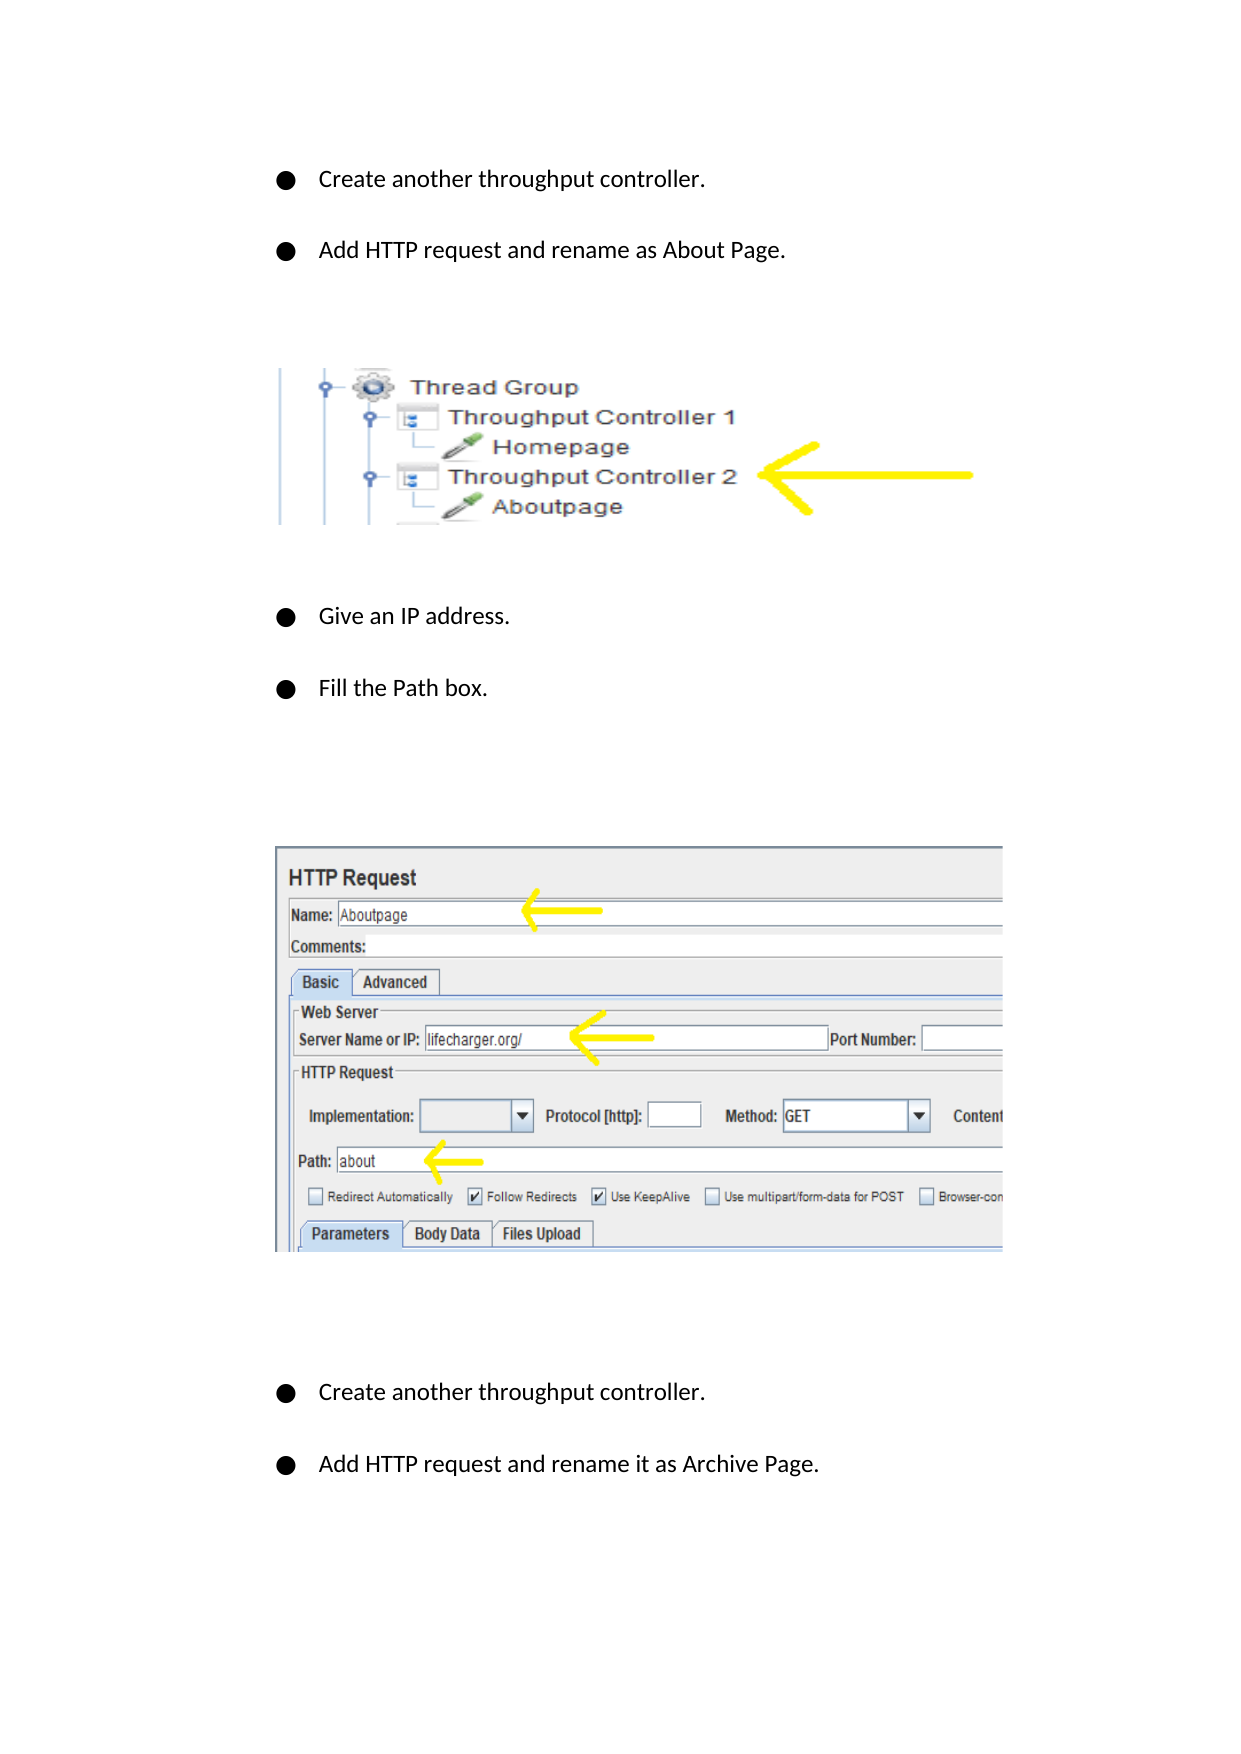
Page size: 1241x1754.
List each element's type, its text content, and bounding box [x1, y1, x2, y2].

list Add HTTP request and rename it as Archive Page. [275, 1436, 1053, 1487]
list Add HTTP request and rename as About Page. [275, 222, 1053, 273]
list Give an IP address. [275, 587, 1053, 638]
picture [275, 368, 996, 525]
list Fill the Path box. [275, 659, 1053, 710]
list Create another throughput controller. [275, 1364, 1053, 1415]
picture [275, 846, 1003, 1252]
list Create another throughput controller. [275, 150, 1053, 201]
